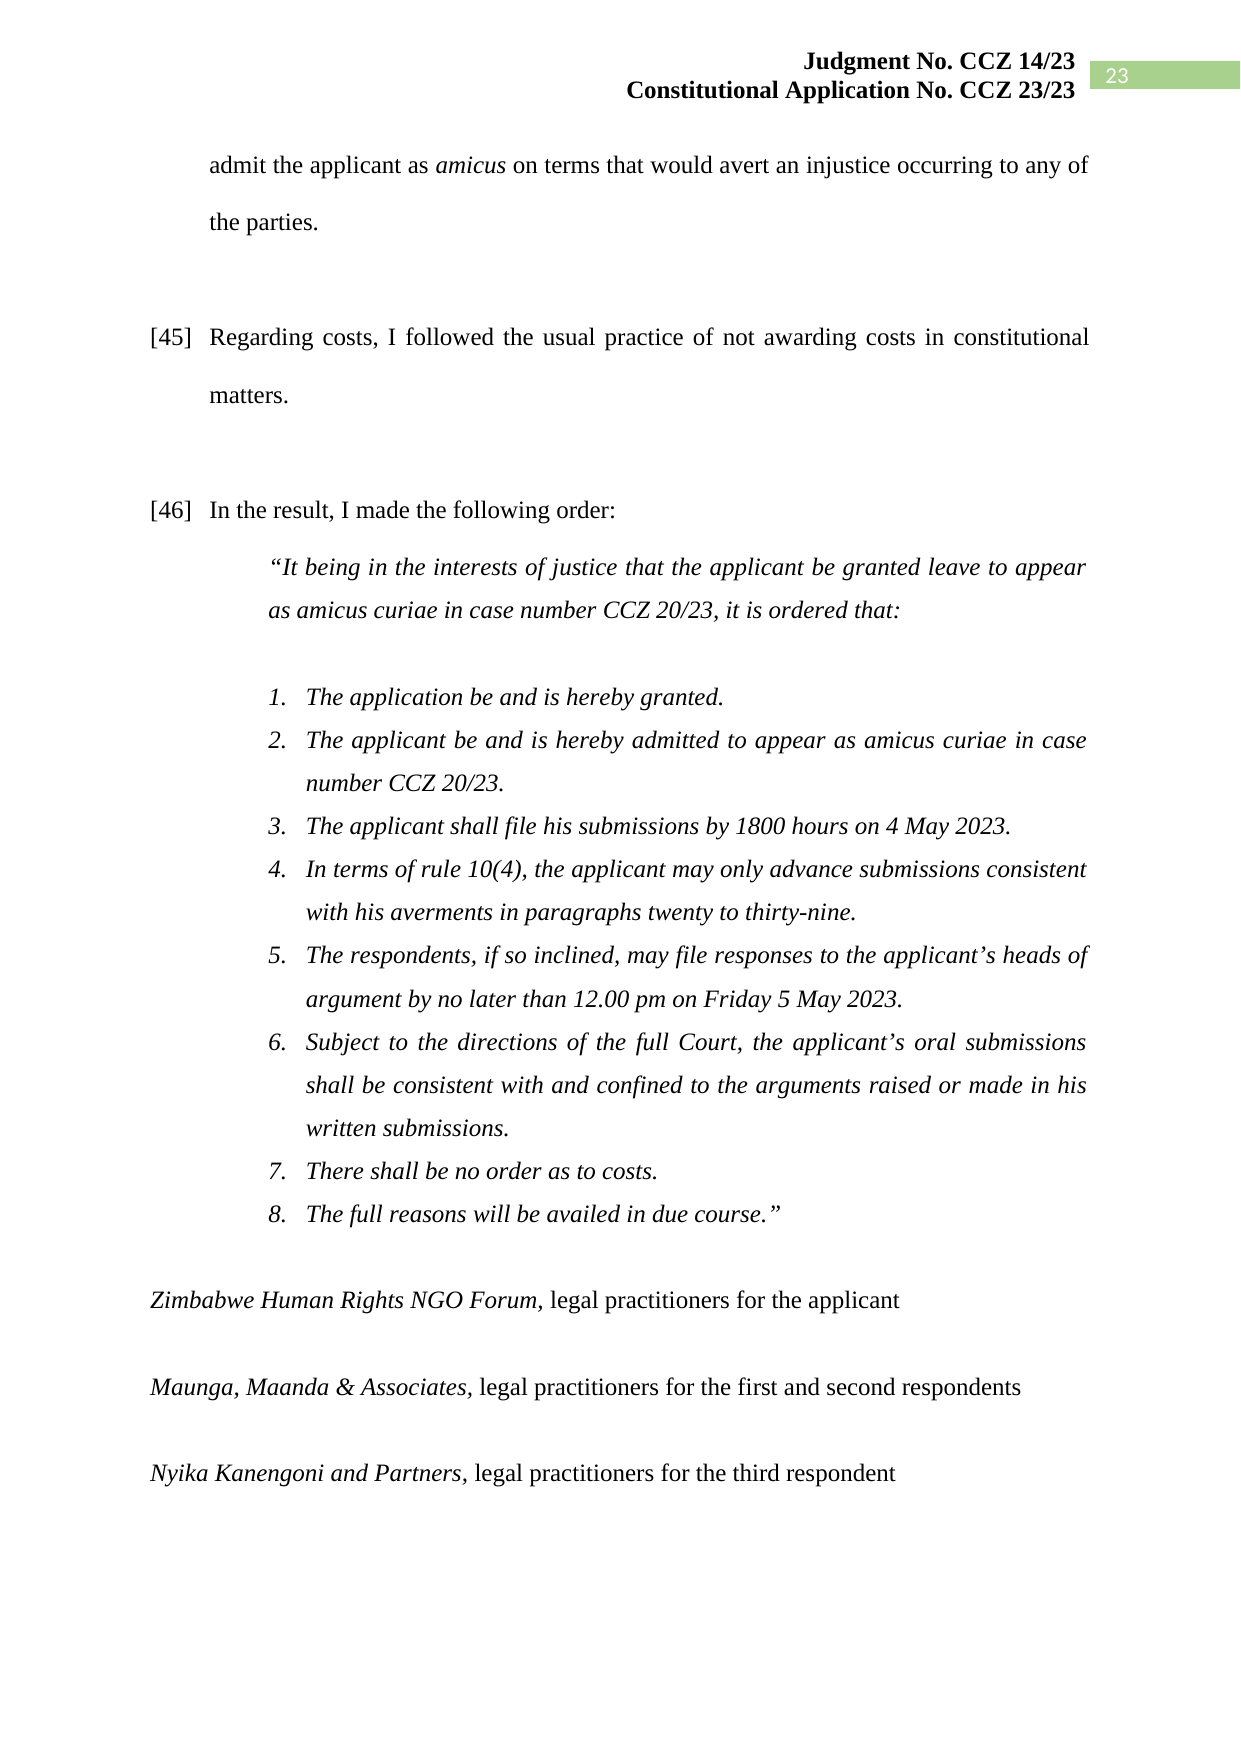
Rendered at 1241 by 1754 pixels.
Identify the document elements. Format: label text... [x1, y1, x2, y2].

list In the result, I made the following order: [150, 495, 1090, 524]
list Regarding costs, I followed the usual practice of not awarding costs in constitutional matters. [150, 322, 1090, 409]
list The respondents, if so inclined, may file responses to the applicant’s heads of argument by no later than 12.00 pm on Friday 5 May 2023. [268, 941, 1090, 1012]
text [150, 150, 1090, 236]
text Maunga, Maanda & Associates, legal practitioners for the first and second respondents [150, 1372, 1090, 1401]
text “It being in the interests of justice that the applicant be granted leave to appear as amicus curiae in case number CCZ 20/23, it is ordered that: [268, 552, 1090, 624]
list The applicant be and is hereby admitted to appear as amicus curiae in case number CCZ 20/23. [268, 725, 1090, 797]
text Zimbabwe Human Rights NGO Forum, legal practitioners for the applicant [150, 1286, 1090, 1314]
list There shall be no order as to costs. [268, 1156, 1090, 1185]
list The full reasons will be availed in due course.” [268, 1199, 1090, 1228]
list The application be and is hereby granted. [268, 682, 1090, 711]
list Subject to the directions of the full Court, the applicant’s oral submissions shall be consistent with and confined to the arguments raised or made in his written submissions. [268, 1027, 1090, 1142]
text Nyika Kanengoni and Partners, legal practitioners for the third respondent [150, 1458, 1090, 1487]
list In terms of rule 10(4), the applicant may only advance submissions consistent with his averments in paragraphs twenty to thirty-nine. [268, 854, 1090, 926]
list The applicant shall file his submissions by 1800 hours on 4 May 2023. [268, 811, 1090, 840]
